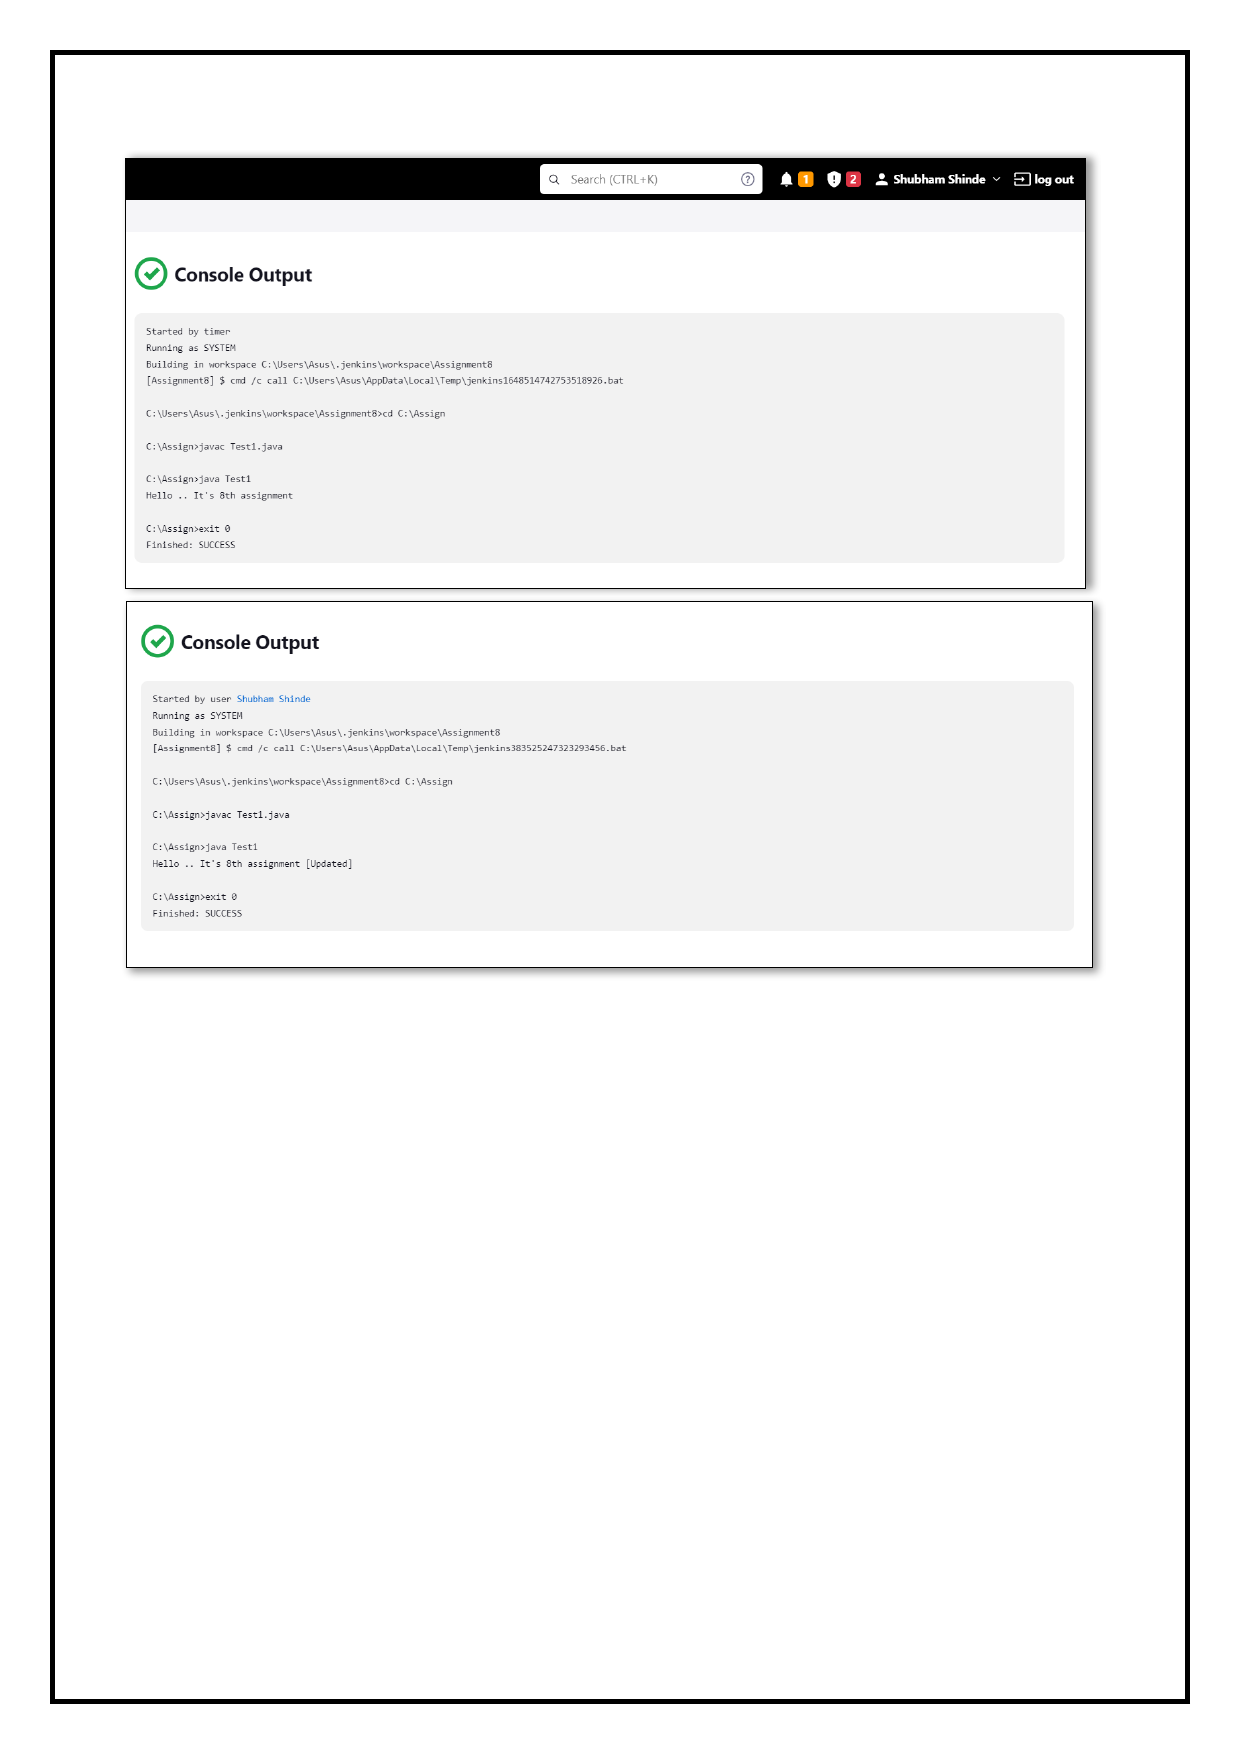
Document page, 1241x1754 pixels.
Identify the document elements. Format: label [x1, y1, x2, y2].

picture [126, 159, 1085, 588]
picture [127, 602, 1092, 967]
